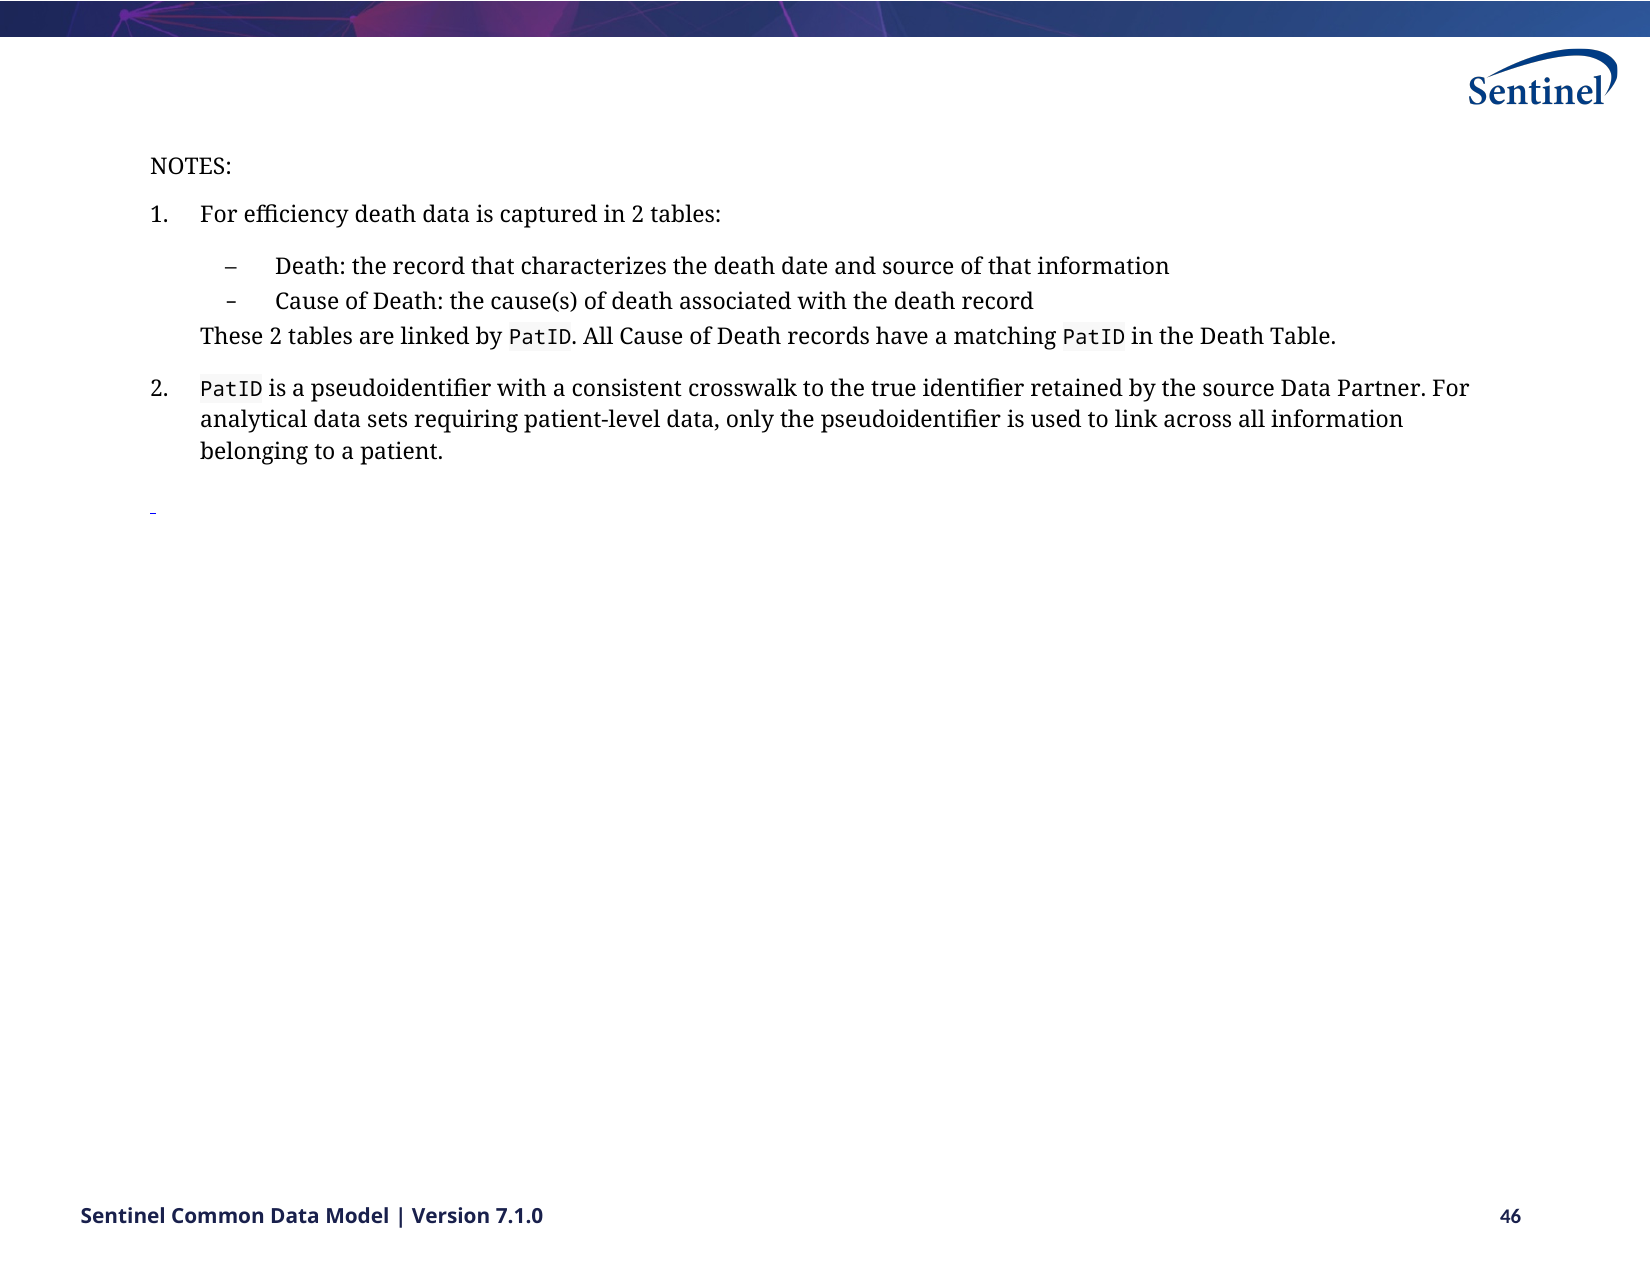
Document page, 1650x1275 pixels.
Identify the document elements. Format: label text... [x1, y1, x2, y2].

picture [0, 1, 1650, 37]
list Death: the record that characterizes the death date and source of that information [225, 250, 1500, 281]
list PatID is a pseudoidentifier with a consistent crosswalk to the true identifier retained by the source Data Partner. For analytical data sets requiring patient-level data, only the pseudoidentifier is used to link across all information belonging to a patient. [150, 372, 1500, 466]
list Cause of Death: the cause(s) of death associated with the death record [225, 285, 1500, 316]
text NOTES: [150, 150, 1500, 181]
list These 2 tables are linked by PatID. All Cause of Death records have a matching PatID in the Death Table. [150, 320, 1500, 351]
picture [1469, 48, 1618, 106]
list For efficiency death data is captured in 2 tables: [150, 198, 1500, 229]
